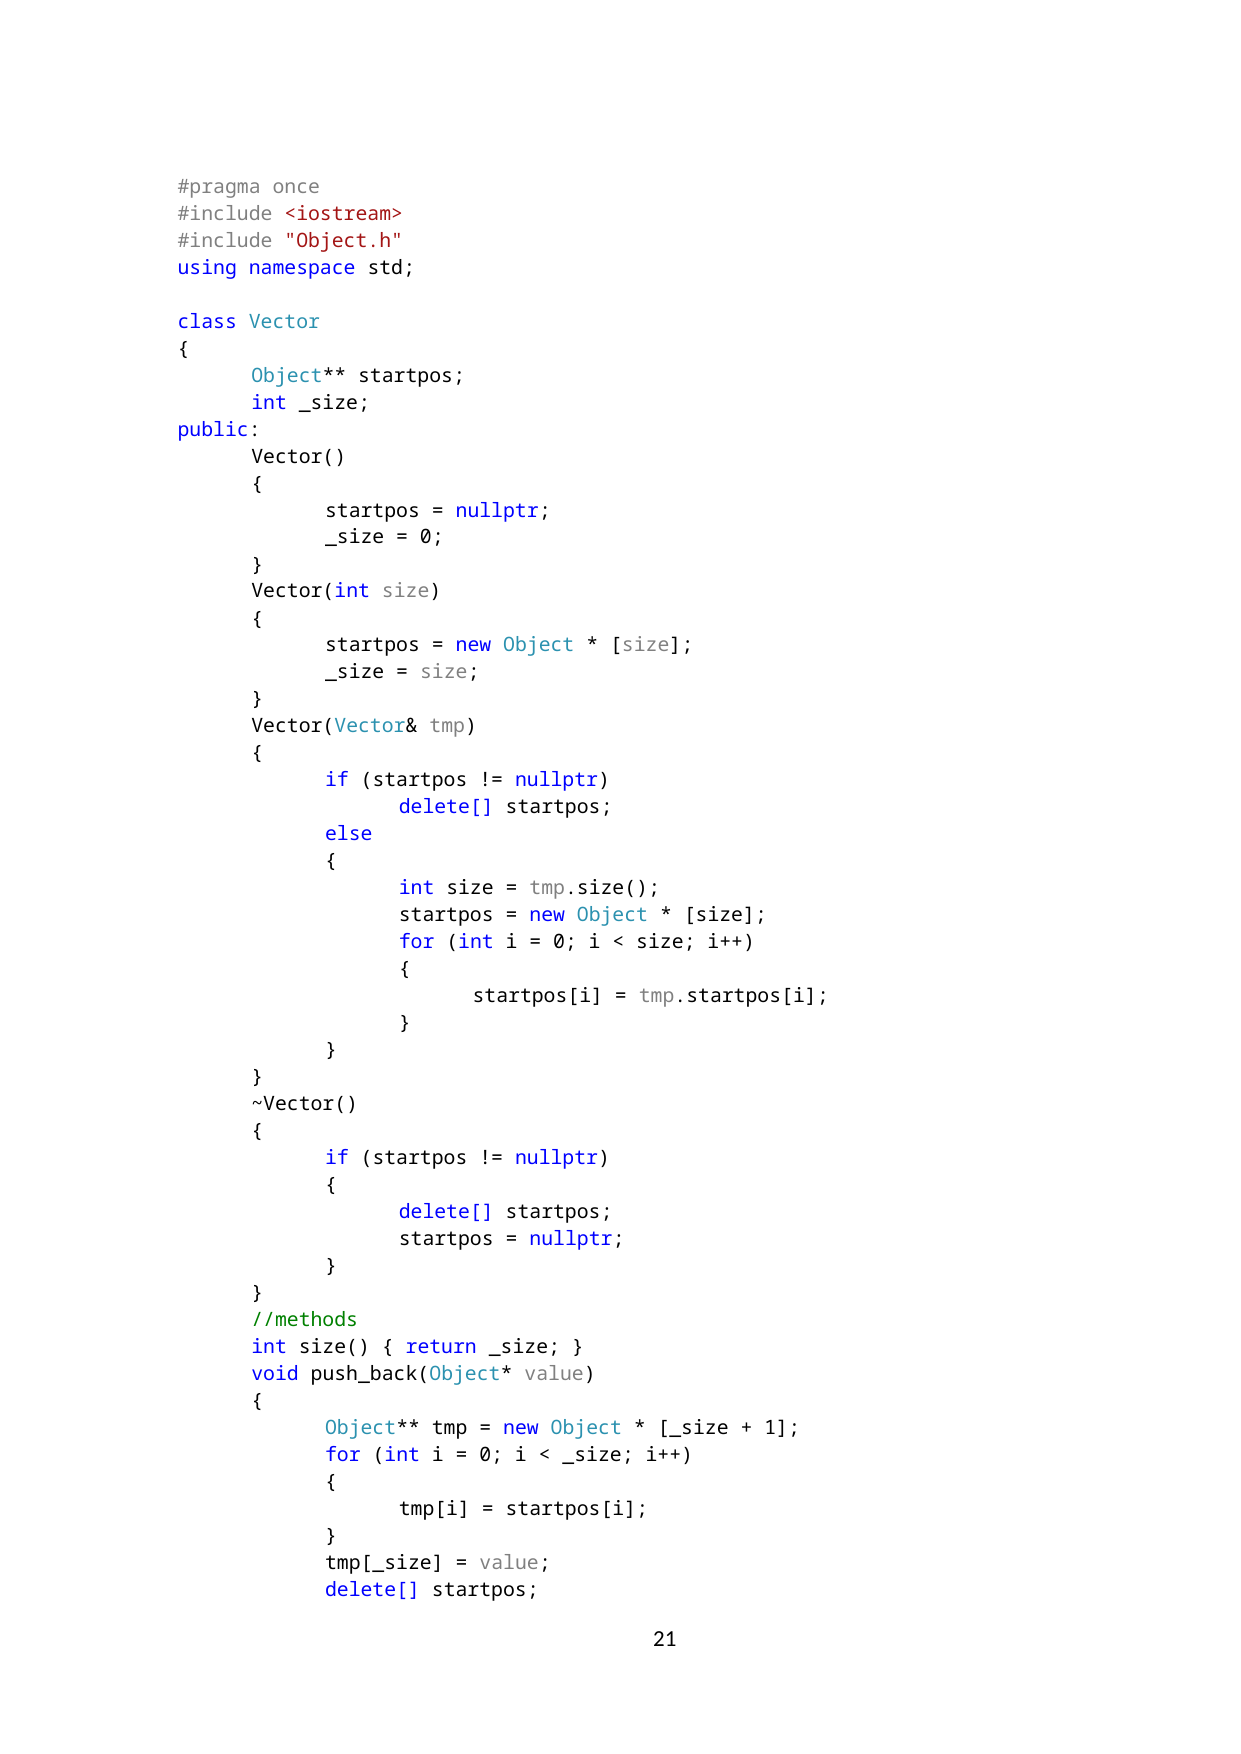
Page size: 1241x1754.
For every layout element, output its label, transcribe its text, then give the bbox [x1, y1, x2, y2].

text { [177, 469, 1152, 496]
text #pragma once [177, 172, 1152, 199]
text else [177, 819, 1152, 847]
text startpos = new Object * [size]; [177, 631, 1152, 658]
text { [177, 1116, 1152, 1143]
text ~Vector() [177, 1089, 1152, 1116]
text for (int i = 0; i < _size; i++) [177, 1440, 1152, 1467]
text for (int i = 0; i < size; i++) [177, 927, 1152, 954]
text { [177, 1467, 1152, 1494]
text Object** tmp = new Object * [_size + 1]; [177, 1413, 1152, 1440]
text #include <iostream> [177, 199, 1152, 226]
text { [177, 847, 1152, 873]
text _size = 0; [177, 523, 1152, 550]
text delete[] startpos; [177, 793, 1152, 819]
text Vector(Vector& tmp) [177, 712, 1152, 739]
text using namespace std; [177, 253, 1152, 280]
text int size = tmp.size(); [177, 873, 1152, 901]
text class Vector [177, 307, 1152, 334]
text startpos = new Object * [size]; [177, 901, 1152, 927]
text if (startpos != nullptr) [177, 766, 1152, 793]
text _size = size; [177, 658, 1152, 685]
text { [177, 1170, 1152, 1197]
text { [177, 334, 1152, 361]
text int _size; [177, 388, 1152, 415]
text } [177, 550, 1152, 577]
text startpos = nullptr; [177, 1224, 1152, 1251]
text Vector(int size) [177, 577, 1152, 604]
text Object** startpos; [177, 361, 1152, 388]
text { [177, 739, 1152, 766]
text Vector() [177, 442, 1152, 469]
text } [177, 1278, 1152, 1305]
text } [177, 685, 1152, 712]
text tmp[i] = startpos[i]; [177, 1494, 1152, 1521]
text { [177, 1386, 1152, 1413]
text startpos[i] = tmp.startpos[i]; [177, 981, 1152, 1008]
text } [177, 1008, 1152, 1035]
text } [177, 1521, 1152, 1548]
text delete[] startpos; [177, 1575, 1152, 1602]
text int size() { return _size; } [177, 1332, 1152, 1359]
text } [177, 1062, 1152, 1089]
text } [177, 1251, 1152, 1278]
text startpos = nullptr; [177, 496, 1152, 523]
text } [177, 1035, 1152, 1062]
text #include "Object.h" [177, 226, 1152, 253]
text public: [177, 415, 1152, 442]
text { [177, 604, 1152, 631]
text delete[] startpos; [177, 1197, 1152, 1224]
text if (startpos != nullptr) [177, 1143, 1152, 1170]
text //methods [177, 1305, 1152, 1332]
text tmp[_size] = value; [177, 1548, 1152, 1575]
text { [177, 954, 1152, 981]
text void push_back(Object* value) [177, 1359, 1152, 1386]
